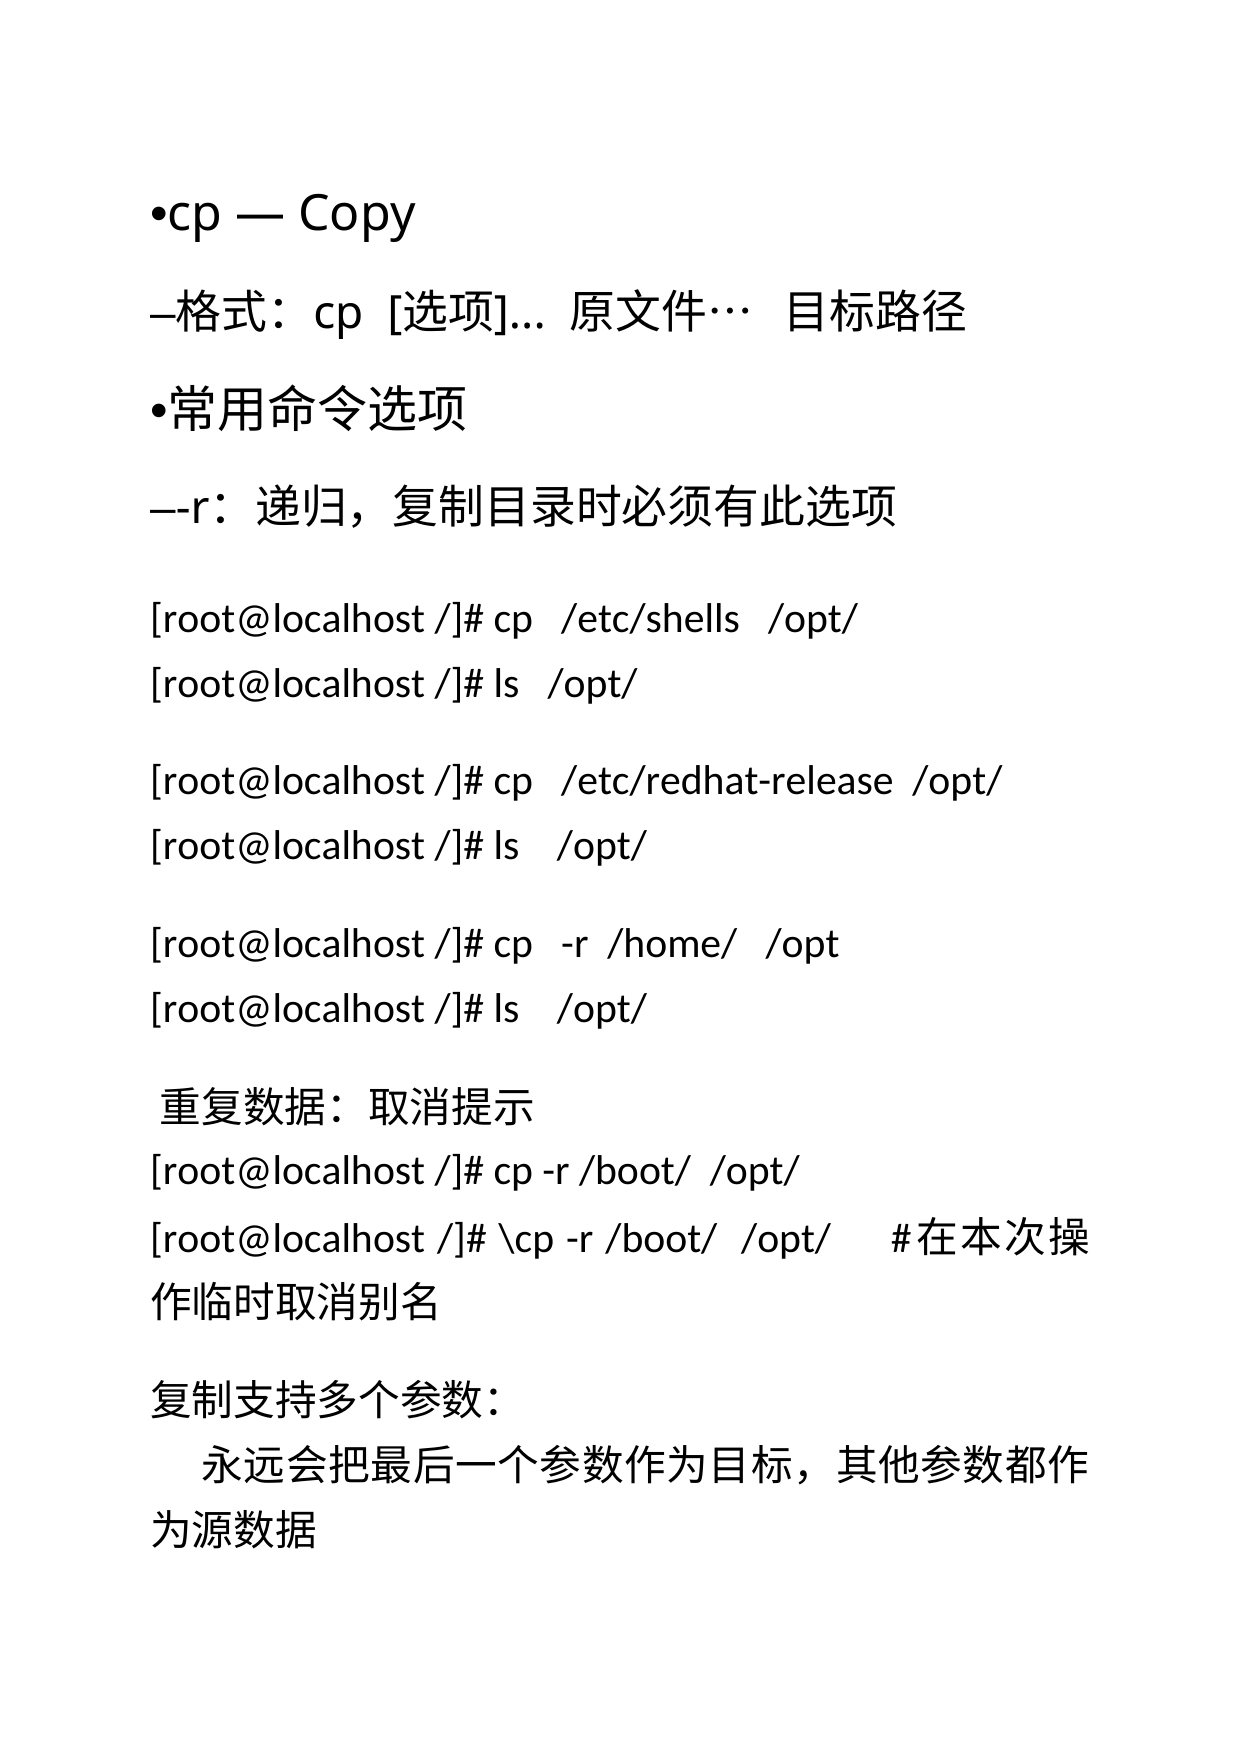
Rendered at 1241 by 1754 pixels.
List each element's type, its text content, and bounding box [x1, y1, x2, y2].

text –格式：cp [选项]... 原文件… 目标路径 [150, 259, 1090, 357]
text [root@localhost /]# cp /etc/redhat-release /opt/ [150, 747, 1090, 812]
text 重复数据：取消提示 [150, 1072, 1090, 1137]
text •常用命令选项 [150, 357, 1090, 454]
text [root@localhost /]# cp /etc/shells /opt/ [150, 584, 1090, 649]
text [root@localhost /]# ls /opt/ [150, 812, 1090, 877]
text 永远会把最后一个参数作为目标，其他参数都作为源数据 [150, 1429, 1090, 1559]
text [root@localhost /]# cp -r /home/ /opt [150, 909, 1090, 974]
text [root@localhost /]# \cp -r /boot/ /opt/ #在本次操作临时取消别名 [150, 1202, 1090, 1332]
text 复制支持多个参数： [150, 1364, 1090, 1429]
text •cp — Copy [150, 162, 1090, 259]
text –-r：递归，复制目录时必须有此选项 [150, 454, 1090, 552]
text [root@localhost /]# ls /opt/ [150, 974, 1090, 1039]
text [root@localhost /]# ls /opt/ [150, 649, 1090, 714]
text [root@localhost /]# cp -r /boot/ /opt/ [150, 1137, 1090, 1202]
